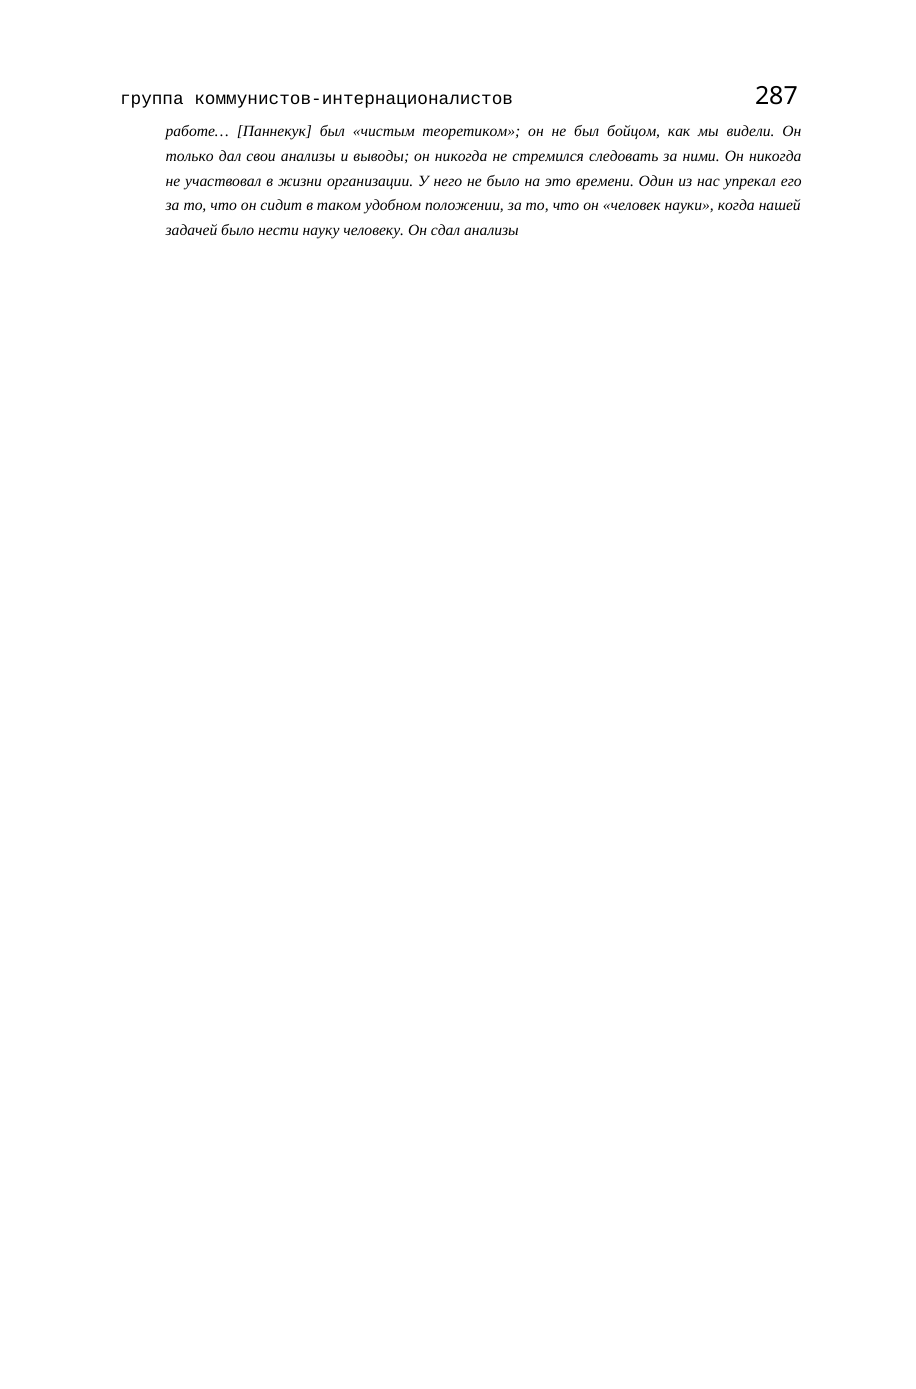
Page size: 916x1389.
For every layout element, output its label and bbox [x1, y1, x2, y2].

text [165, 122, 804, 239]
